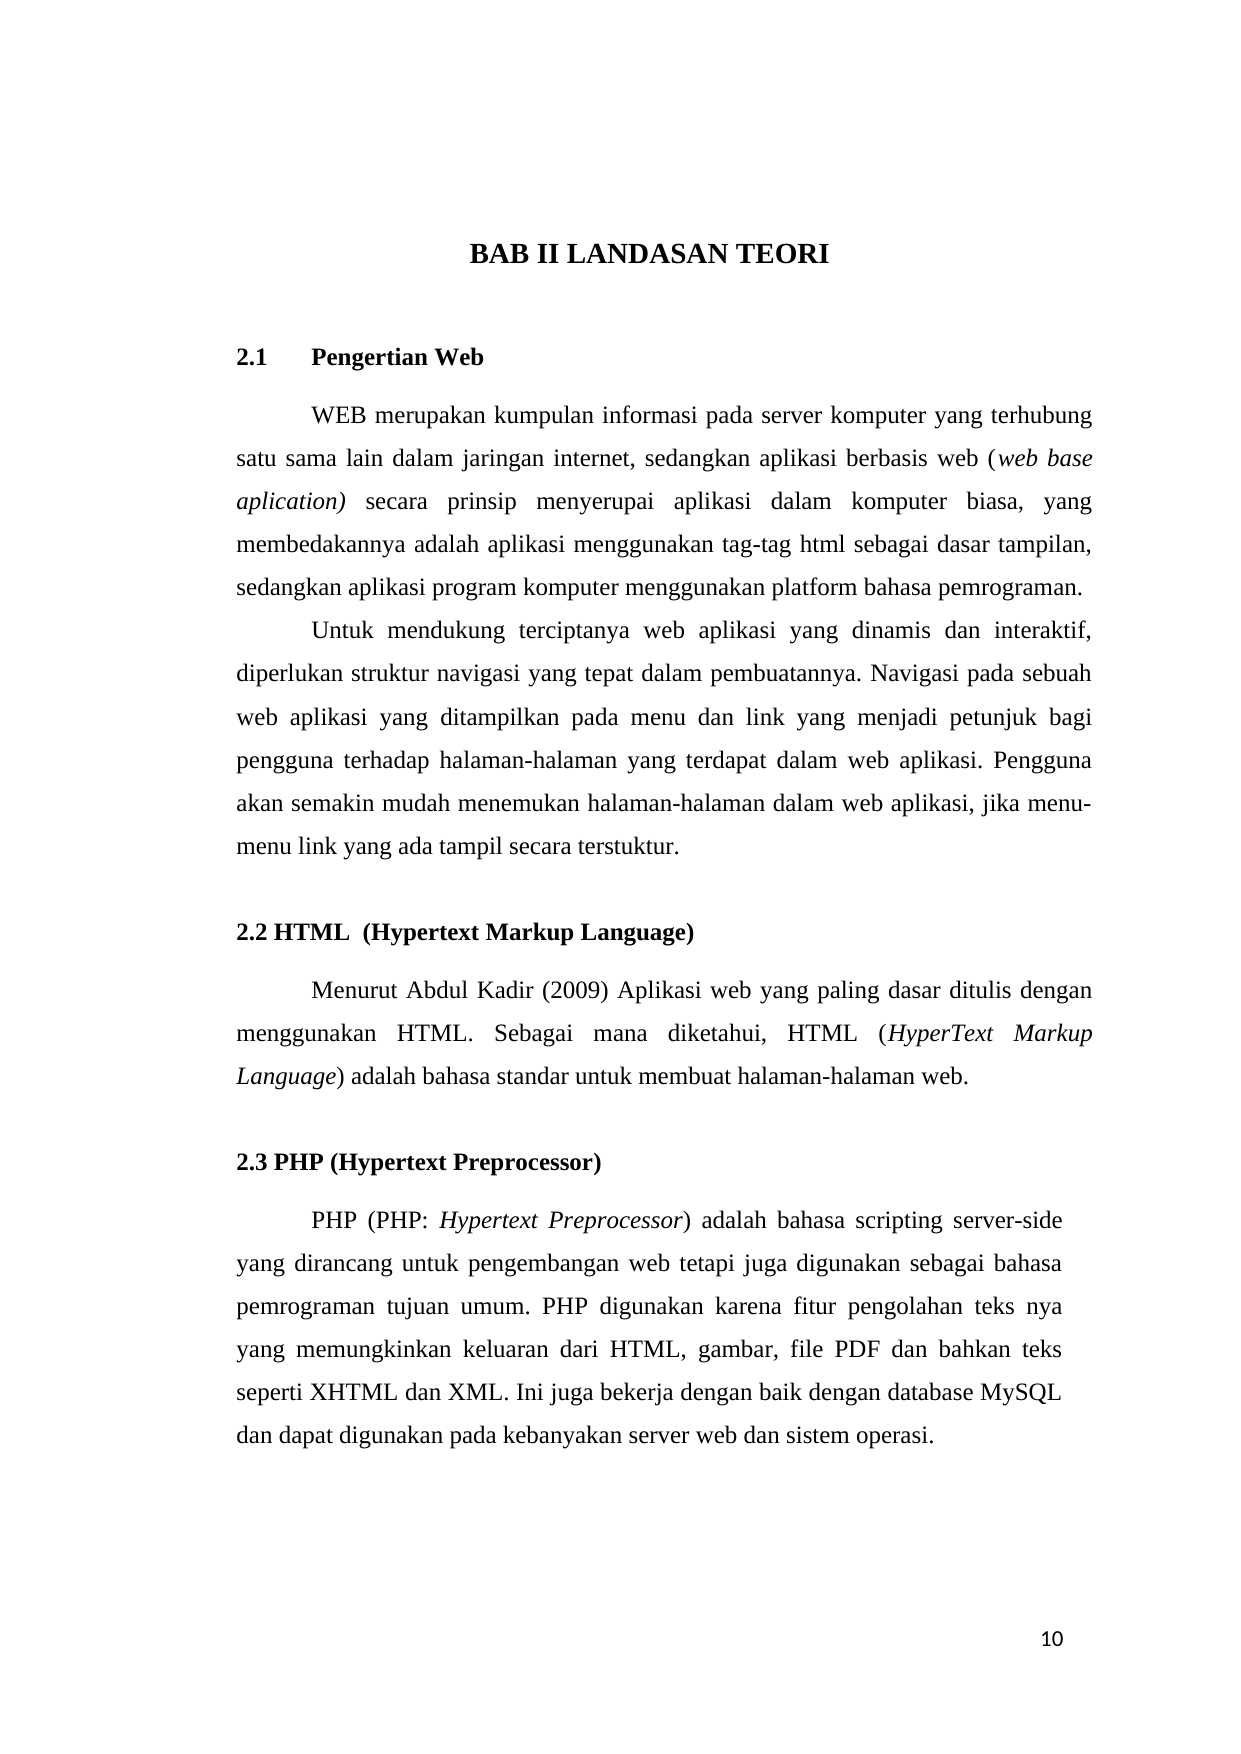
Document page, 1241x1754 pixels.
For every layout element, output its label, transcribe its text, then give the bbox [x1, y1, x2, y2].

text Untuk mendukung terciptanya web aplikasi yang dinamis dan interaktif, diperlukan struktur navigasi yang tepat dalam pembuatannya. Navigasi pada sebuah web aplikasi yang ditampilkan pada menu dan link yang menjadi petunjuk bagi pengguna terhadap halaman-halaman yang terdapat dalam web aplikasi. Pengguna akan semakin mudah menemukan halaman-halaman dalam web aplikasi, jika menu-menu link yang ada tampil secara terstuktur. [236, 615, 1093, 860]
text 2.1 Pengertian Web [236, 342, 1063, 371]
text Menurut Abdul Kadir (2009) Aplikasi web yang paling dasar ditulis dengan menggunakan HTML. Sebagai mana diketahui, HTML (HyperText Markup Language) adalah bahasa standar untuk membuat halaman-halaman web. [236, 975, 1093, 1090]
text PHP (PHP: Hypertext Preprocessor) adalah bahasa scripting server-side yang dirancang untuk pengembangan web tetapi juga digunakan sebagai bahasa pemrograman tujuan umum. PHP digunakan karena fitur pengolahan teks nya yang memungkinkan keluaran dari HTML, gambar, file PDF dan bahkan teks seperti XHTML dan XML. Ini juga bekerja dengan baik dengan database MySQL dan dapat digunakan pada kebanyakan server web dan sistem operasi. [236, 1205, 1063, 1449]
text WEB merupakan kumpulan informasi pada server komputer yang terhubung satu sama lain dalam jaringan internet, sedangkan aplikasi berbasis web (web base aplication) secara prinsip menyerupai aplikasi dalam komputer biasa, yang membedakannya adalah aplikasi menggunakan tag-tag html sebagai dasar tampilan, sedangkan aplikasi program komputer menggunakan platform bahasa pemrograman. [236, 400, 1093, 601]
text 2.3 PHP (Hypertext Preprocessor) [236, 1147, 1063, 1176]
text 2.2 HTML (Hypertext Markup Language) [236, 917, 1063, 946]
text BAB II LANDASAN TEORI [236, 236, 1063, 270]
